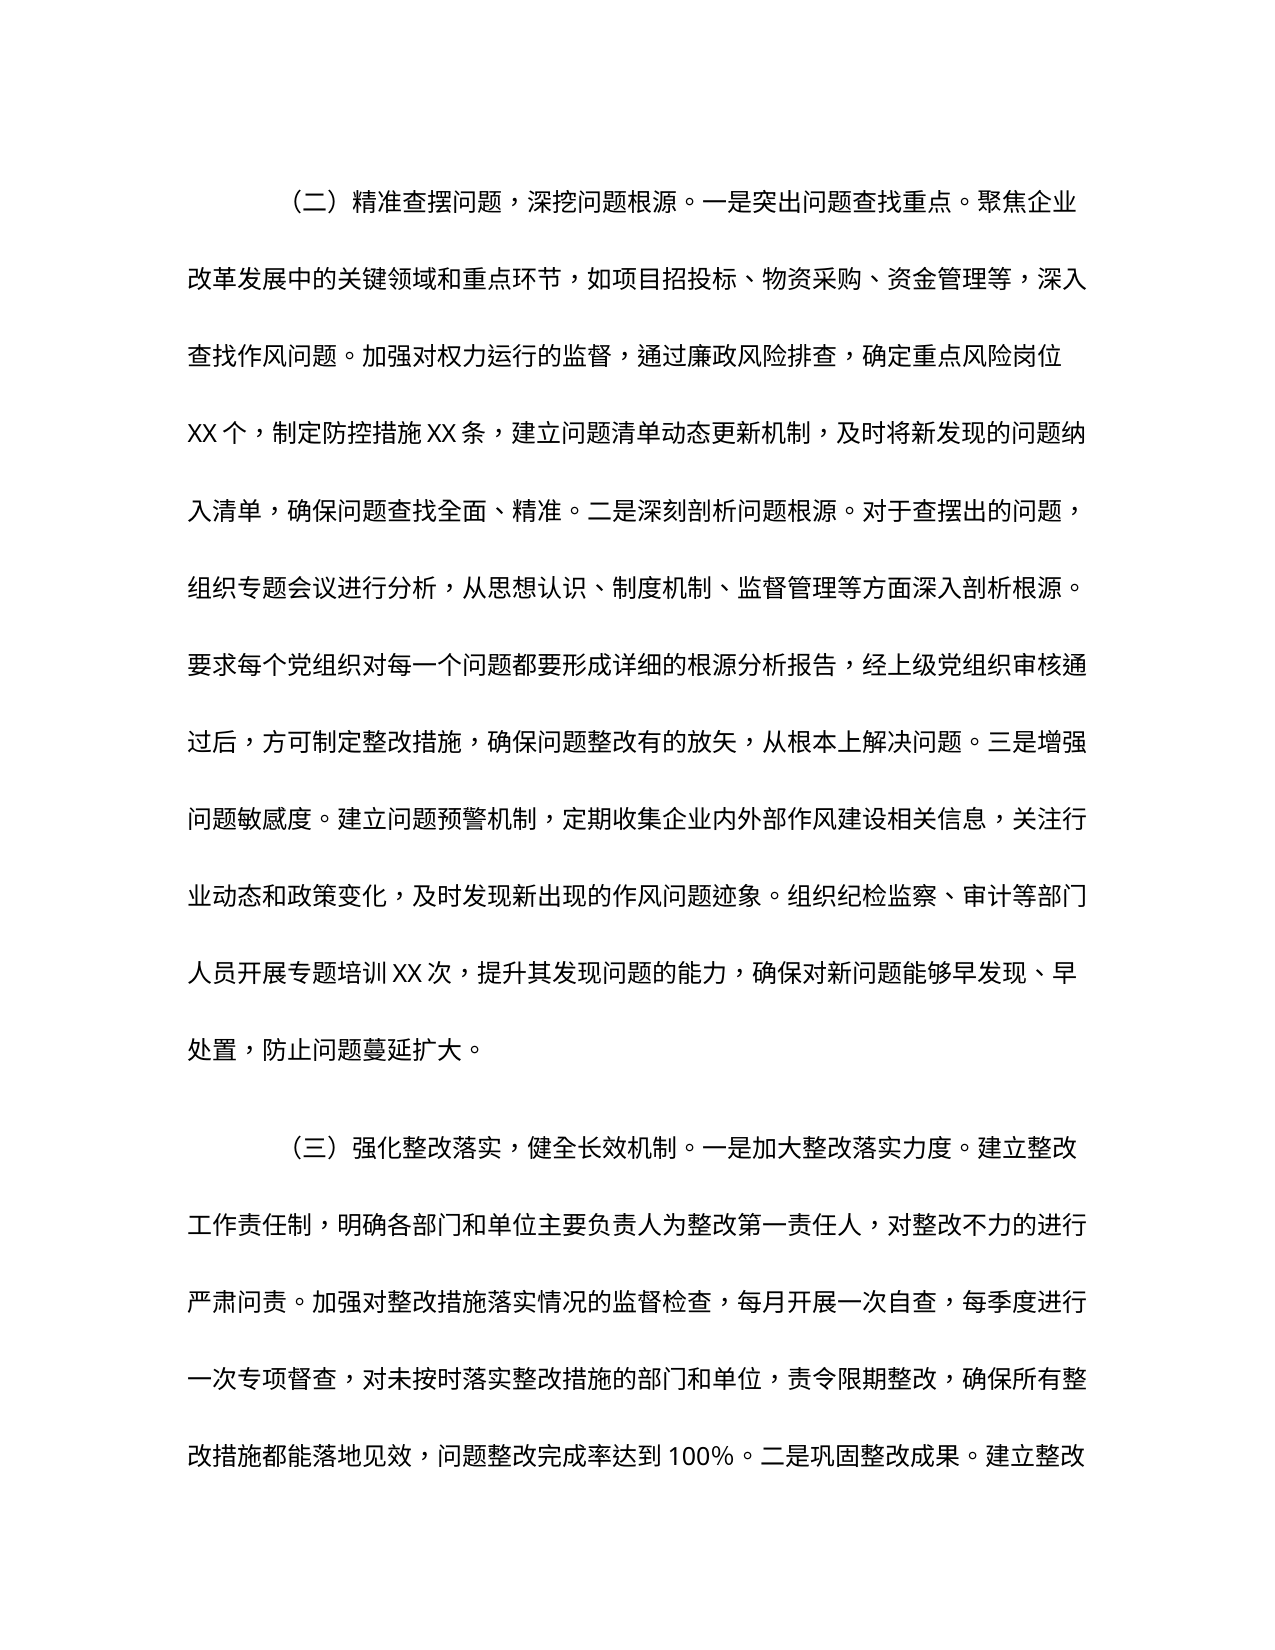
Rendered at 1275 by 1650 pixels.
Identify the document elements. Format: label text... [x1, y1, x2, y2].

text （二）精准查摆问题，深挖问题根源。一是突出问题查找重点。聚焦企业改革发展中的关键领域和重点环节，如项目招投标、物资采购、资金管理等，深入查找作风问题。加强对权力运行的监督，通过廉政风险排查，确定重点风险岗位XX个，制定防控措施XX条，建立问题清单动态更新机制，及时将新发现的问题纳入清单，确保问题查找全面、精准。二是深刻剖析问题根源。对于查摆出的问题，组织专题会议进行分析，从思想认识、制度机制、监督管理等方面深入剖析根源。要求每个党组织对每一个问题都要形成详细的根源分析报告，经上级党组织审核通过后，方可制定整改措施，确保问题整改有的放矢，从根本上解决问题。三是增强问题敏感度。建立问题预警机制，定期收集企业内外部作风建设相关信息，关注行业动态和政策变化，及时发现新出现的作风问题迹象。组织纪检监察、审计等部门人员开展专题培训XX次，提升其发现问题的能力，确保对新问题能够早发现、早处置，防止问题蔓延扩大。 [187, 150, 1087, 1075]
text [187, 1096, 1087, 1481]
